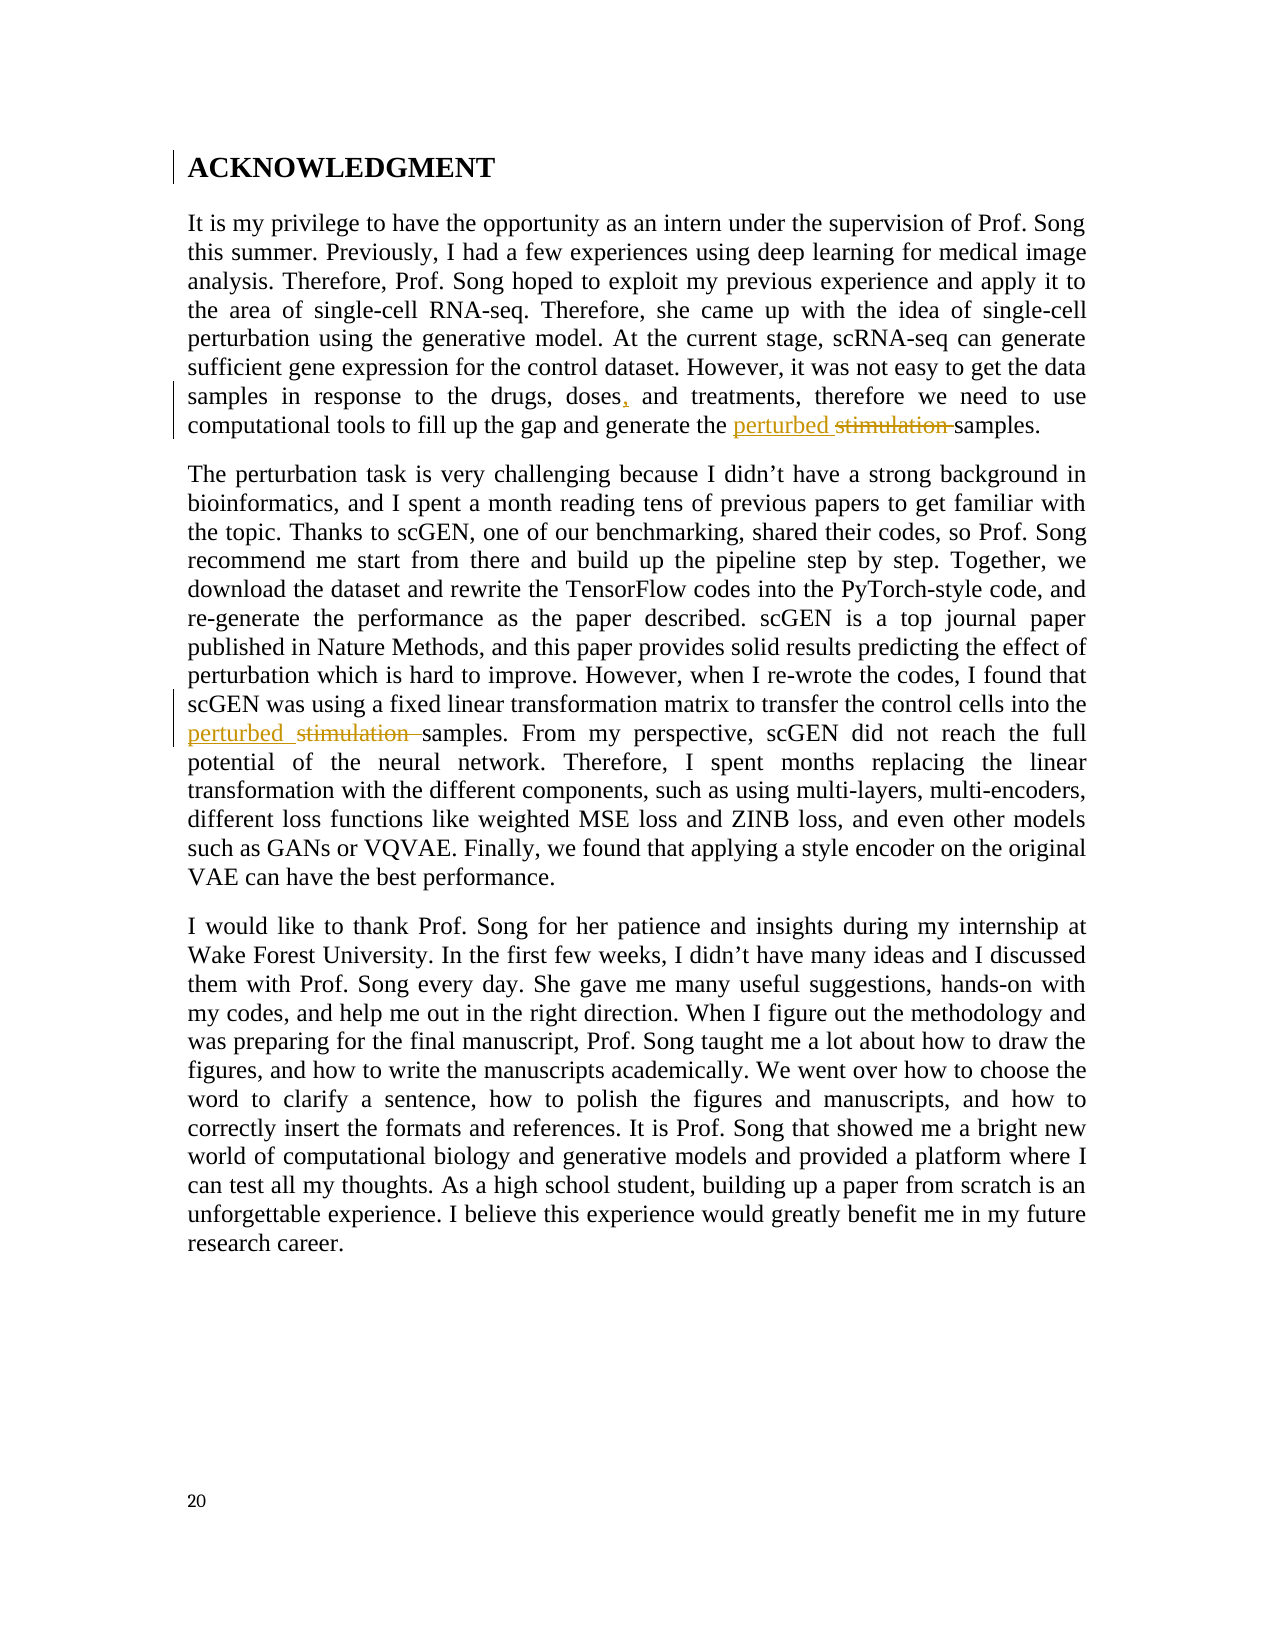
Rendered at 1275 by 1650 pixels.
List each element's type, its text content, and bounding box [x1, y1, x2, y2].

text The perturbation task is very challenging because I didn’t have a strong background in bioinformatics, and I spent a month reading tens of previous papers to get familiar with the topic. Thanks to scGEN, one of our benchmarking, shared their codes, so Prof. Song recommend me start from there and build up the pipeline step by step. Together, we download the dataset and rewrite the TensorFlow codes into the PyTorch-style code, and re-generate the performance as the paper described. scGEN is a top journal paper published in Nature Methods, and this paper provides solid results predicting the effect of perturbation which is hard to improve. However, when I re-wrote the codes, I found that scGEN was using a fixed linear transformation matrix to transfer the control cells into the samples. From my perspective, scGEN did not reach the full potential of the neural network. Therefore, I spent months replacing the linear transformation with the different components, such as using multi-layers, multi-encoders, different loss functions like weighted MSE loss and ZINB loss, and even other models such as GANs or VQVAE. Finally, we found that applying a style encoder on the original VAE can have the best performance. [187, 459, 1087, 891]
subtitle ACKNOWLEDGMENT [187, 150, 1087, 183]
text I would like to thank Prof. Song for her patience and insights during my internship at Wake Forest University. In the first few weeks, I didn’t have many ideas and I discussed them with Prof. Song every day. She gave me many useful suggestions, hands-on with my codes, and help me out in the right direction. When I figure out the methodology and was preparing for the final manuscript, Prof. Song taught me a lot about how to draw the figures, and how to write the manuscripts academically. We went over how to choose the word to clarify a sentence, how to polish the figures and manuscripts, and how to correctly insert the formats and references. It is Prof. Song that showed me a bright new world of computational biology and generative models and provided a platform where I can test all my thoughts. As a high school student, building up a paper from scratch is an unforgettable experience. I believe this experience would greatly benefit me in my future research career. [187, 911, 1087, 1256]
text It is my privilege to have the opportunity as an intern under the supervision of Prof. Song this summer. Previously, I had a few experiences using deep learning for medical image analysis. Therefore, Prof. Song hoped to exploit my previous experience and apply it to the area of single-cell RNA-seq. Therefore, she came up with the idea of single-cell perturbation using the generative model. At the current stage, scRNA-seq can generate sufficient gene expression for the control dataset. However, it was not easy to get the data samples in response to the drugs, doses and treatments, therefore we need to use computational tools to fill up the gap and generate the samples. [187, 208, 1087, 438]
